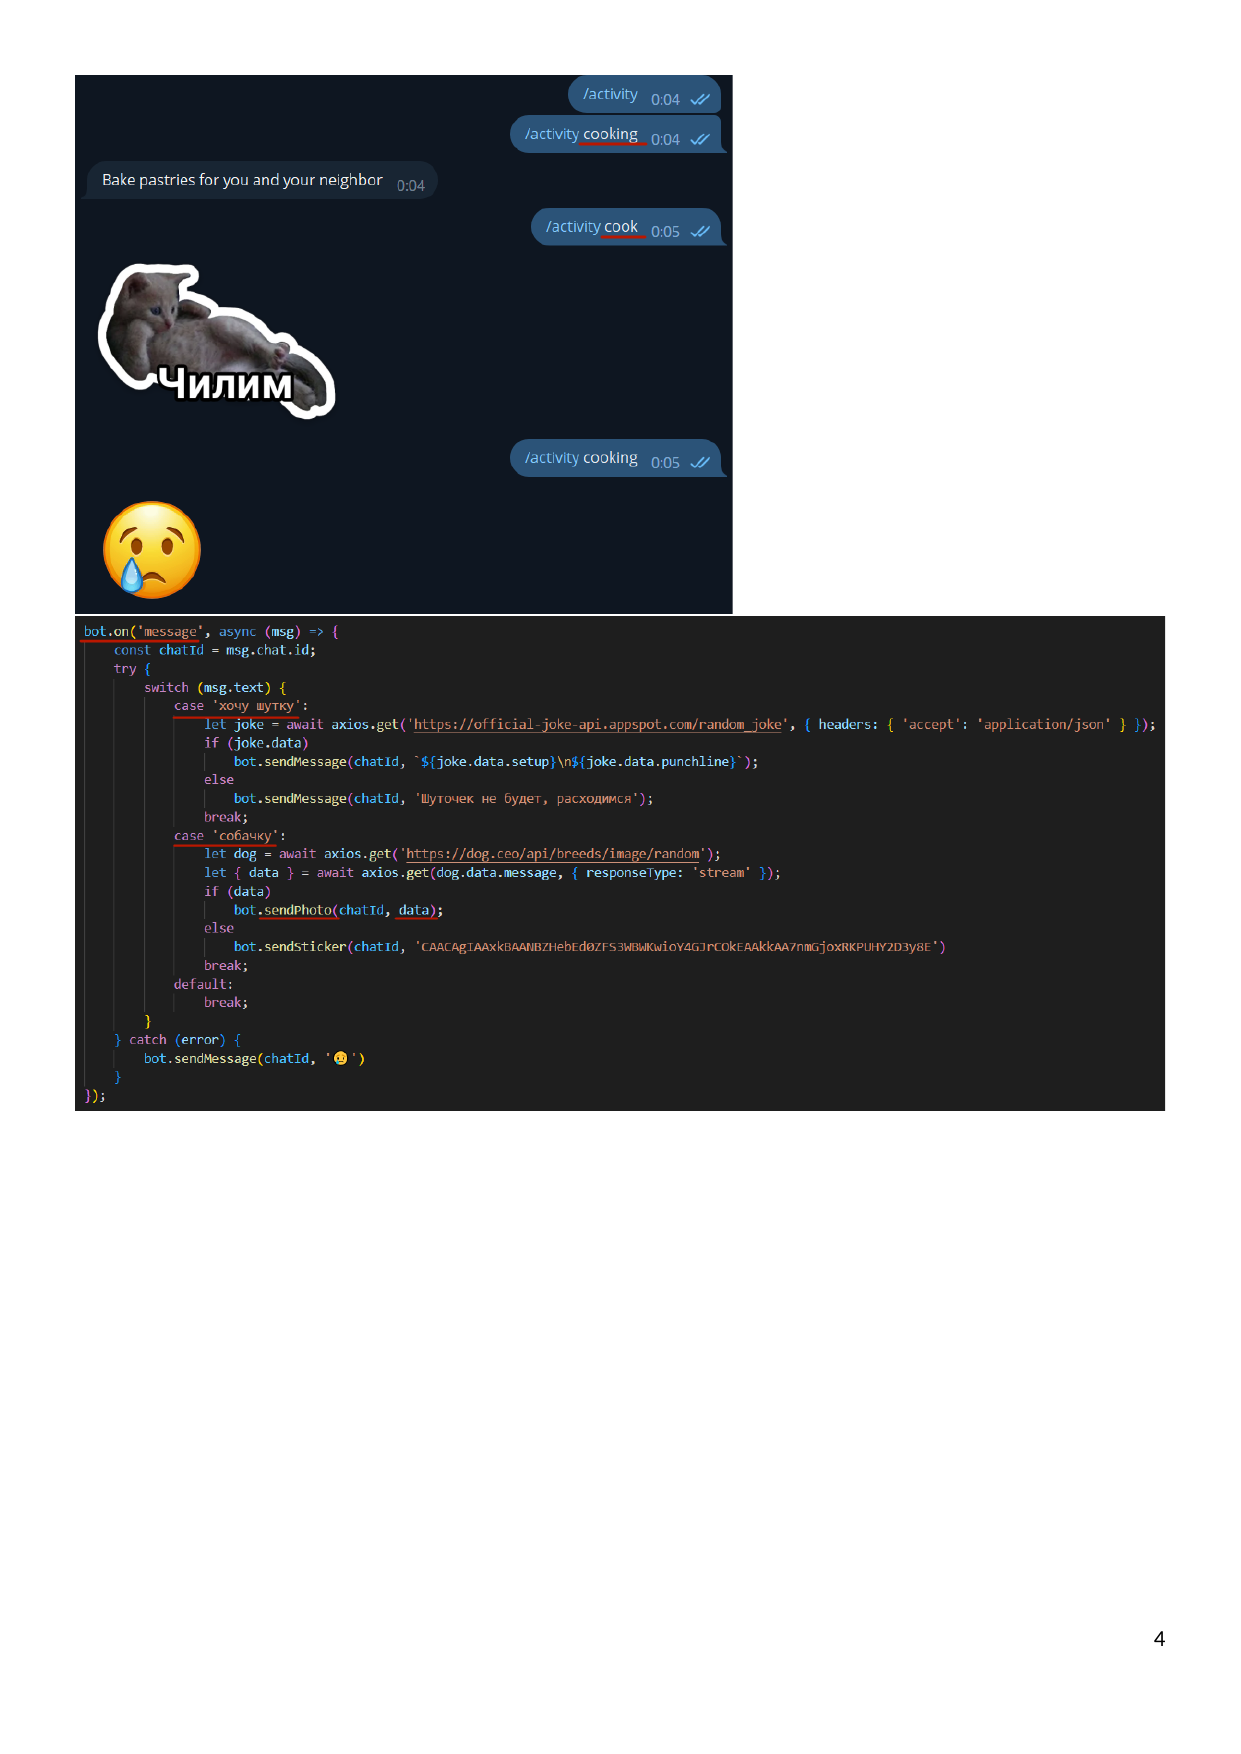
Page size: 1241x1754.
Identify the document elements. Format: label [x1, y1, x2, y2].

picture [75, 616, 1166, 1111]
picture [75, 75, 733, 614]
